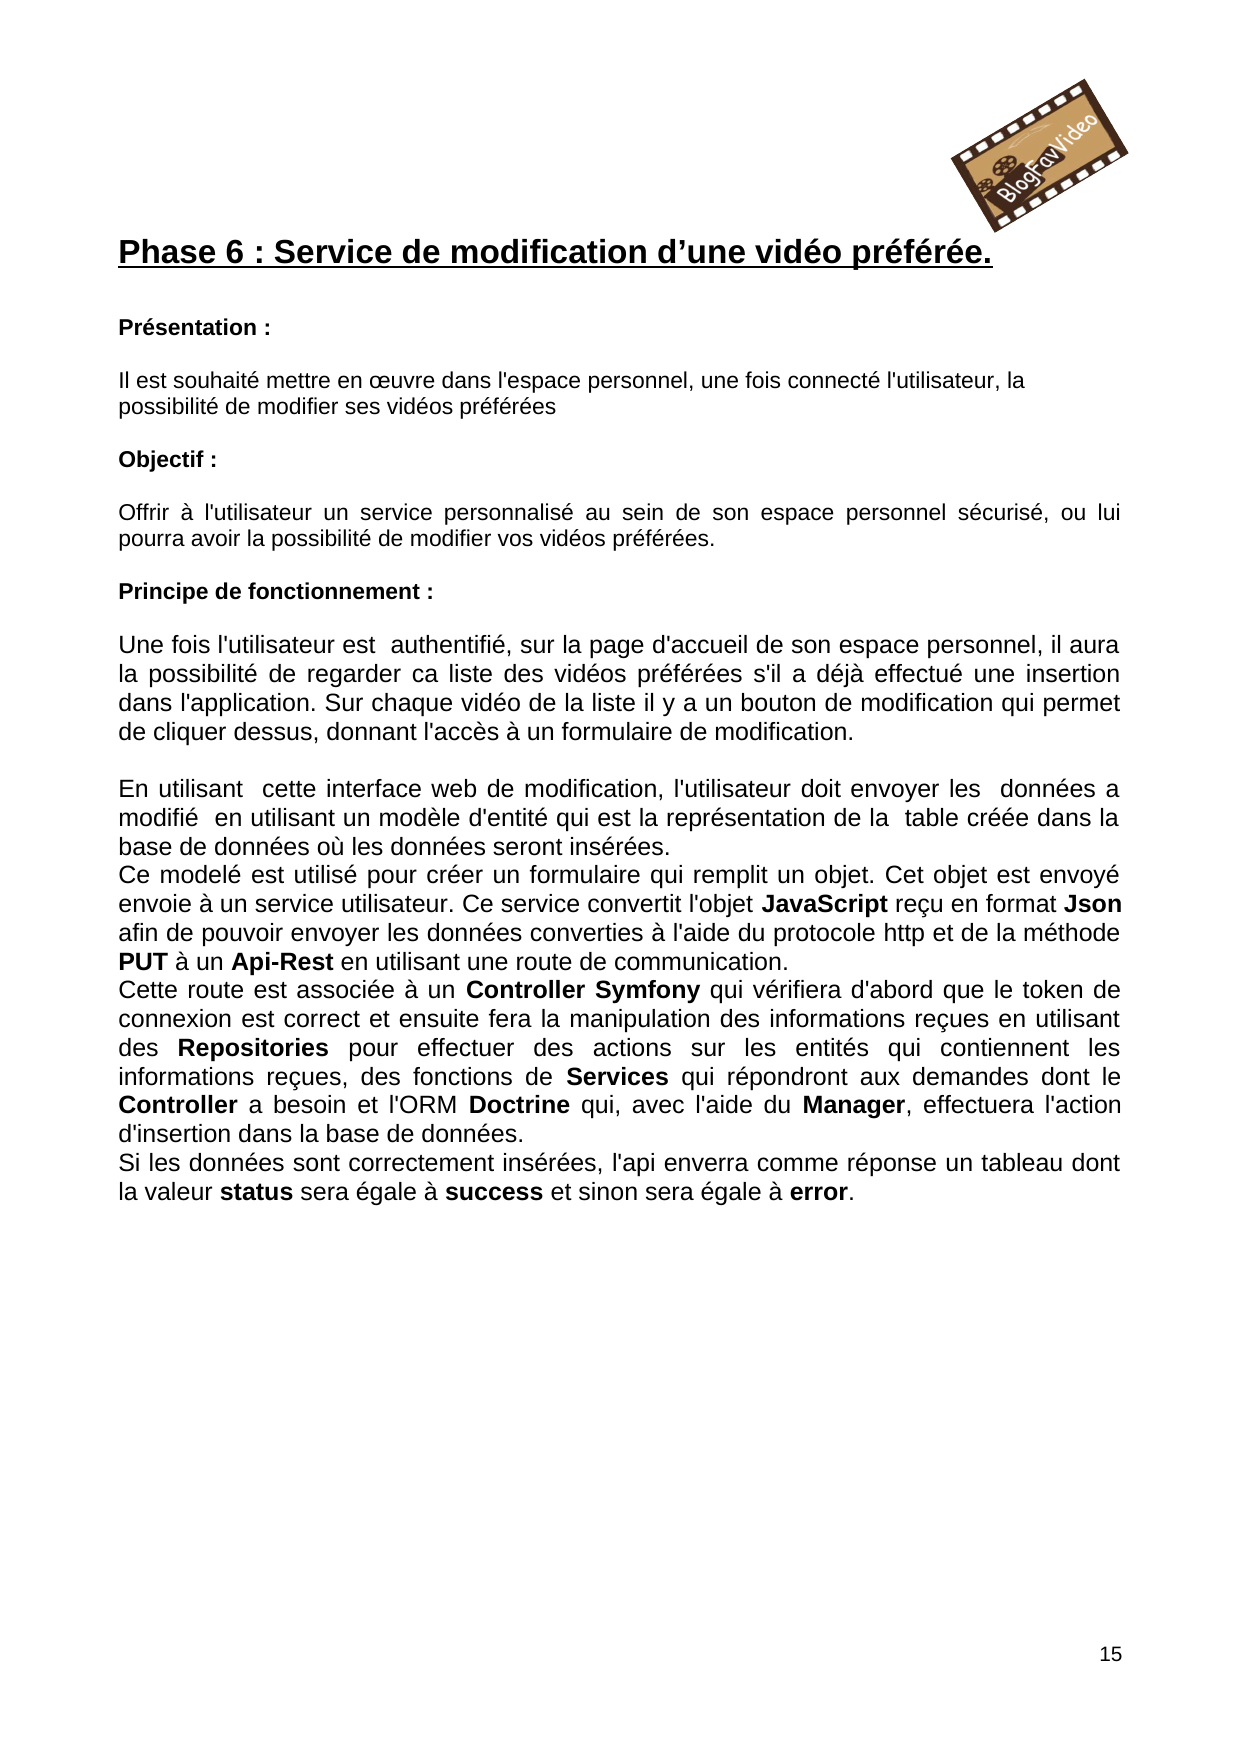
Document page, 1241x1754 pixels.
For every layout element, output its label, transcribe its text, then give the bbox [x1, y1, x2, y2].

text Phase 6 : Service de modification d’une vidéo préférée. [118, 232, 1122, 271]
text En utilisant cette interface web de modification, l'utilisateur doit envoyer les données a modifié en utilisant un modèle d'entité qui est la représentation de la table créée dans la base de données où les données seront insérées. [118, 774, 1122, 860]
text Il est souhaité mettre en œuvre dans l'espace personnel, une fois connecté l'utilisateur, la possibilité de modifier ses vidéos préférées [118, 367, 1122, 419]
text Principe de fonctionnement : [118, 578, 1122, 604]
picture [951, 79, 1128, 232]
text Une fois l'utilisateur est authentifié, sur la page d'accueil de son espace personnel, il aura la possibilité de regarder ca liste des vidéos préférées s'il a déjà effectué une insertion dans l'application. Sur chaque vidéo de la liste il y a un bouton de modification qui permet de cliquer dessus, donnant l'accès à un formulaire de modification. [118, 630, 1122, 745]
text Objectif : [118, 446, 1122, 472]
text Ce modelé est utilisé pour créer un formulaire qui remplit un objet. Cet objet est envoyé envoie à un service utilisateur. Ce service convertit l'objet JavaScript reçu en format Json afin de pouvoir envoyer les données converties à l'aide du protocole http et de la méthode PUT à un Api-Rest en utilisant une route de communication. [118, 860, 1122, 975]
text Offrir à l'utilisateur un service personnalisé au sein de son espace personnel sécurisé, ou lui pourra avoir la possibilité de modifier vos vidéos préférées. [118, 498, 1122, 551]
text Cette route est associée à un Controller Symfony qui vérifiera d'abord que le token de connexion est correct et ensuite fera la manipulation des informations reçues en utilisant des Repositories pour effectuer des actions sur les entités qui contiennent les informations reçues, des fonctions de Services qui répondront aux demandes dont le Controller a besoin et l'ORM Doctrine qui, avec l'aide du Manager, effectuera l'action d'insertion dans la base de données. [118, 975, 1122, 1148]
text Si les données sont correctement insérées, l'api enverra comme réponse un tableau dont la valeur status sera égale à success et sinon sera égale à error. [118, 1148, 1122, 1205]
text Présentation : [118, 314, 1122, 340]
